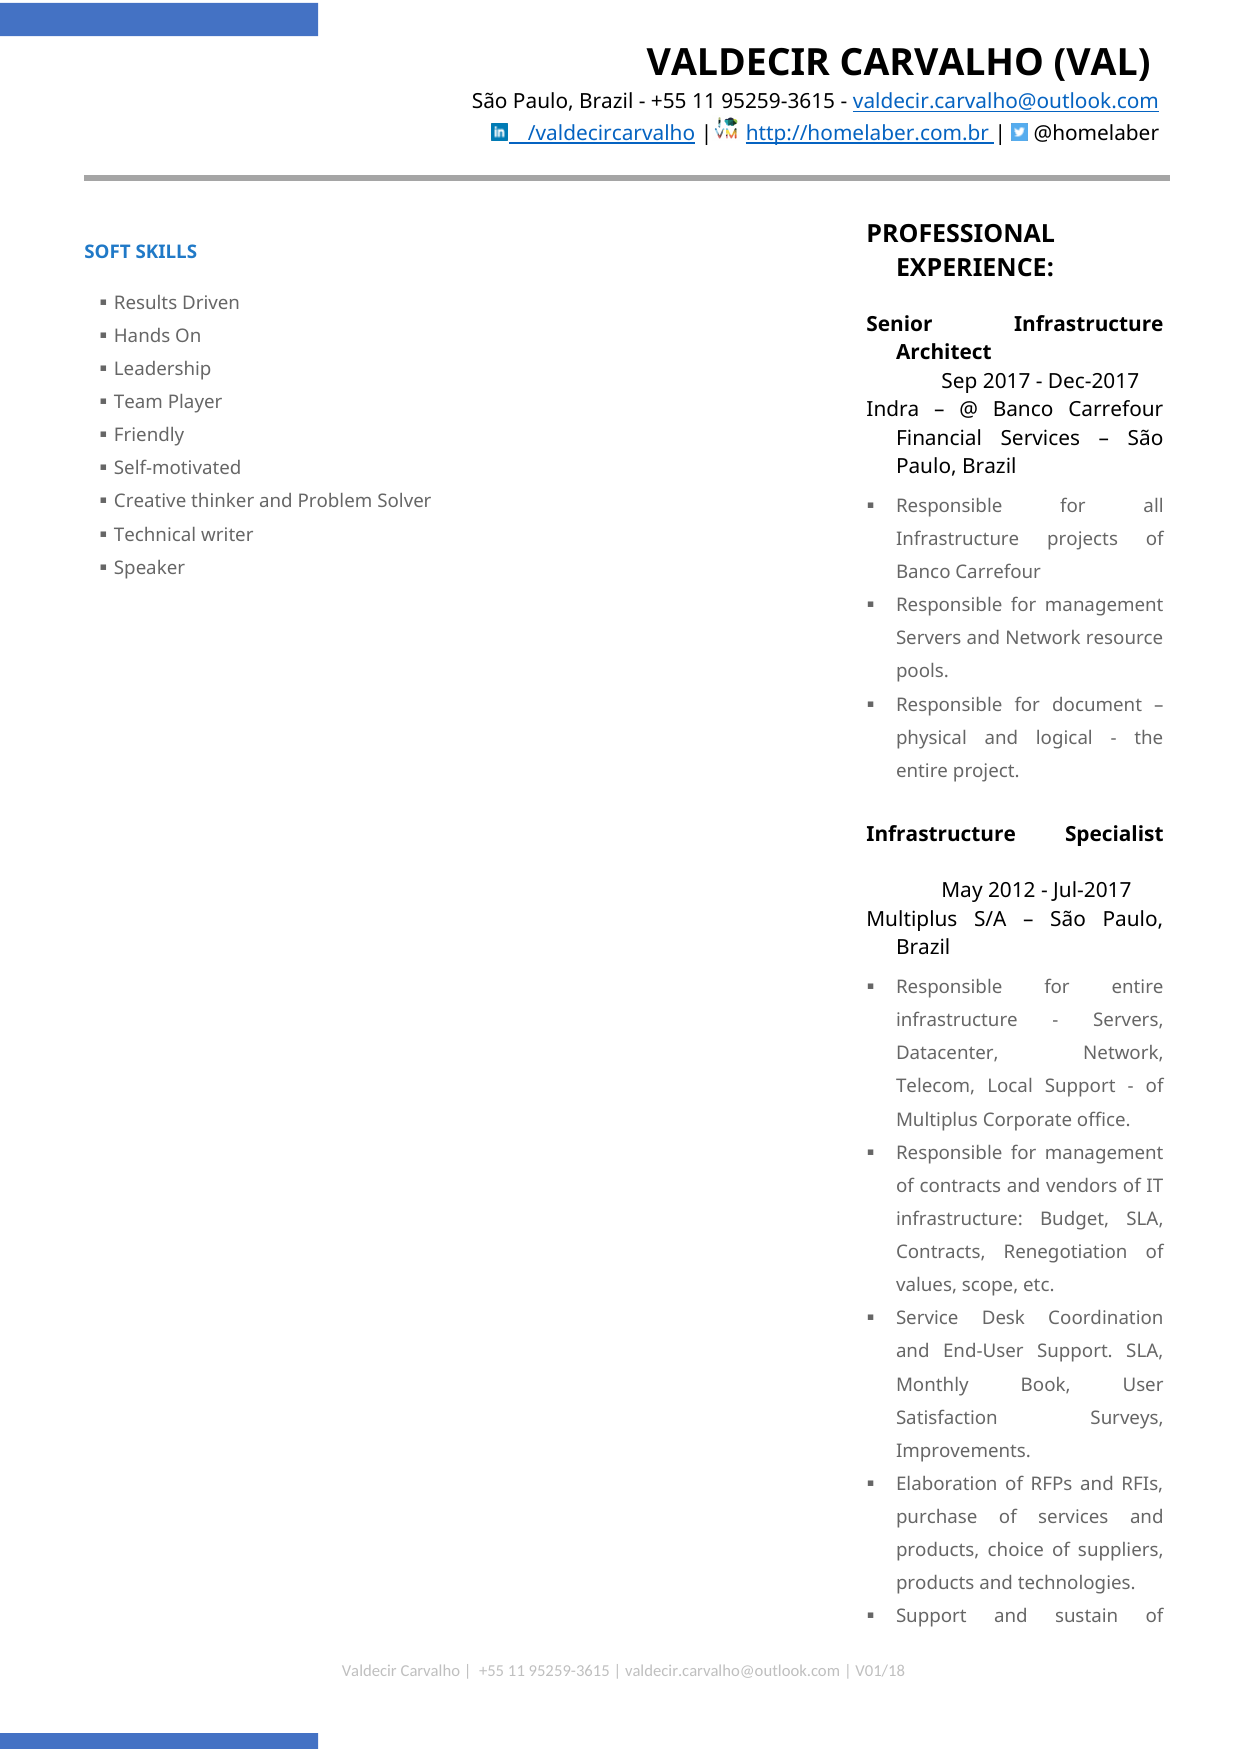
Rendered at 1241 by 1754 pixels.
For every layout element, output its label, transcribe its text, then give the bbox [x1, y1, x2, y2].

list Self-motivated [99, 455, 805, 480]
text Indra – @ Banco Carrefour Financial Services – São Paulo, Brazil [866, 394, 1163, 479]
list Hands On [99, 322, 805, 348]
list Responsible for entire infrastructure - Servers, Datacenter, Network, Telecom, Local Support - of Multiplus Corporate office. [866, 973, 1163, 1131]
list Responsible for management of contracts and vendors of IT infrastructure: Budget, SLA, Contracts, Renegotiation of values, scope, etc. [866, 1139, 1163, 1297]
text Infrastructure Specialist May 2012 - Jul-2017 [866, 819, 1163, 904]
list Service Desk Coordination and End-User Support. SLA, Monthly Book, User Satisfaction Surveys, Improvements. [866, 1304, 1163, 1463]
list Elaboration of RFPs and RFIs, purchase of services and products, choice of suppliers, products and technologies. [866, 1470, 1163, 1595]
picture [495, 127, 504, 137]
list Team Player [99, 388, 805, 414]
text Senior Infrastructure Architect Sep 2017 - Dec-2017 [866, 309, 1163, 394]
text PROFESSIONAL EXPERIENCE: [866, 215, 1163, 283]
picture [712, 115, 740, 141]
subtitle SOFT SKILLS [84, 238, 805, 263]
list Responsible for all Infrastructure projects of Banco Carrefour [866, 492, 1163, 584]
list Creative thinker and Problem Solver [99, 488, 805, 513]
list Friendly [99, 422, 805, 447]
list Leadership [99, 355, 805, 381]
text Multiplus S/A – São Paulo, Brazil [866, 904, 1163, 961]
list Responsible for management Servers and Network resource pools. [866, 591, 1163, 683]
picture [1011, 123, 1028, 141]
list Speaker [99, 554, 805, 579]
list Responsible for document – physical and logical - the entire project. [866, 691, 1163, 783]
list Technical writer [99, 521, 805, 546]
list Results Driven [99, 289, 805, 314]
